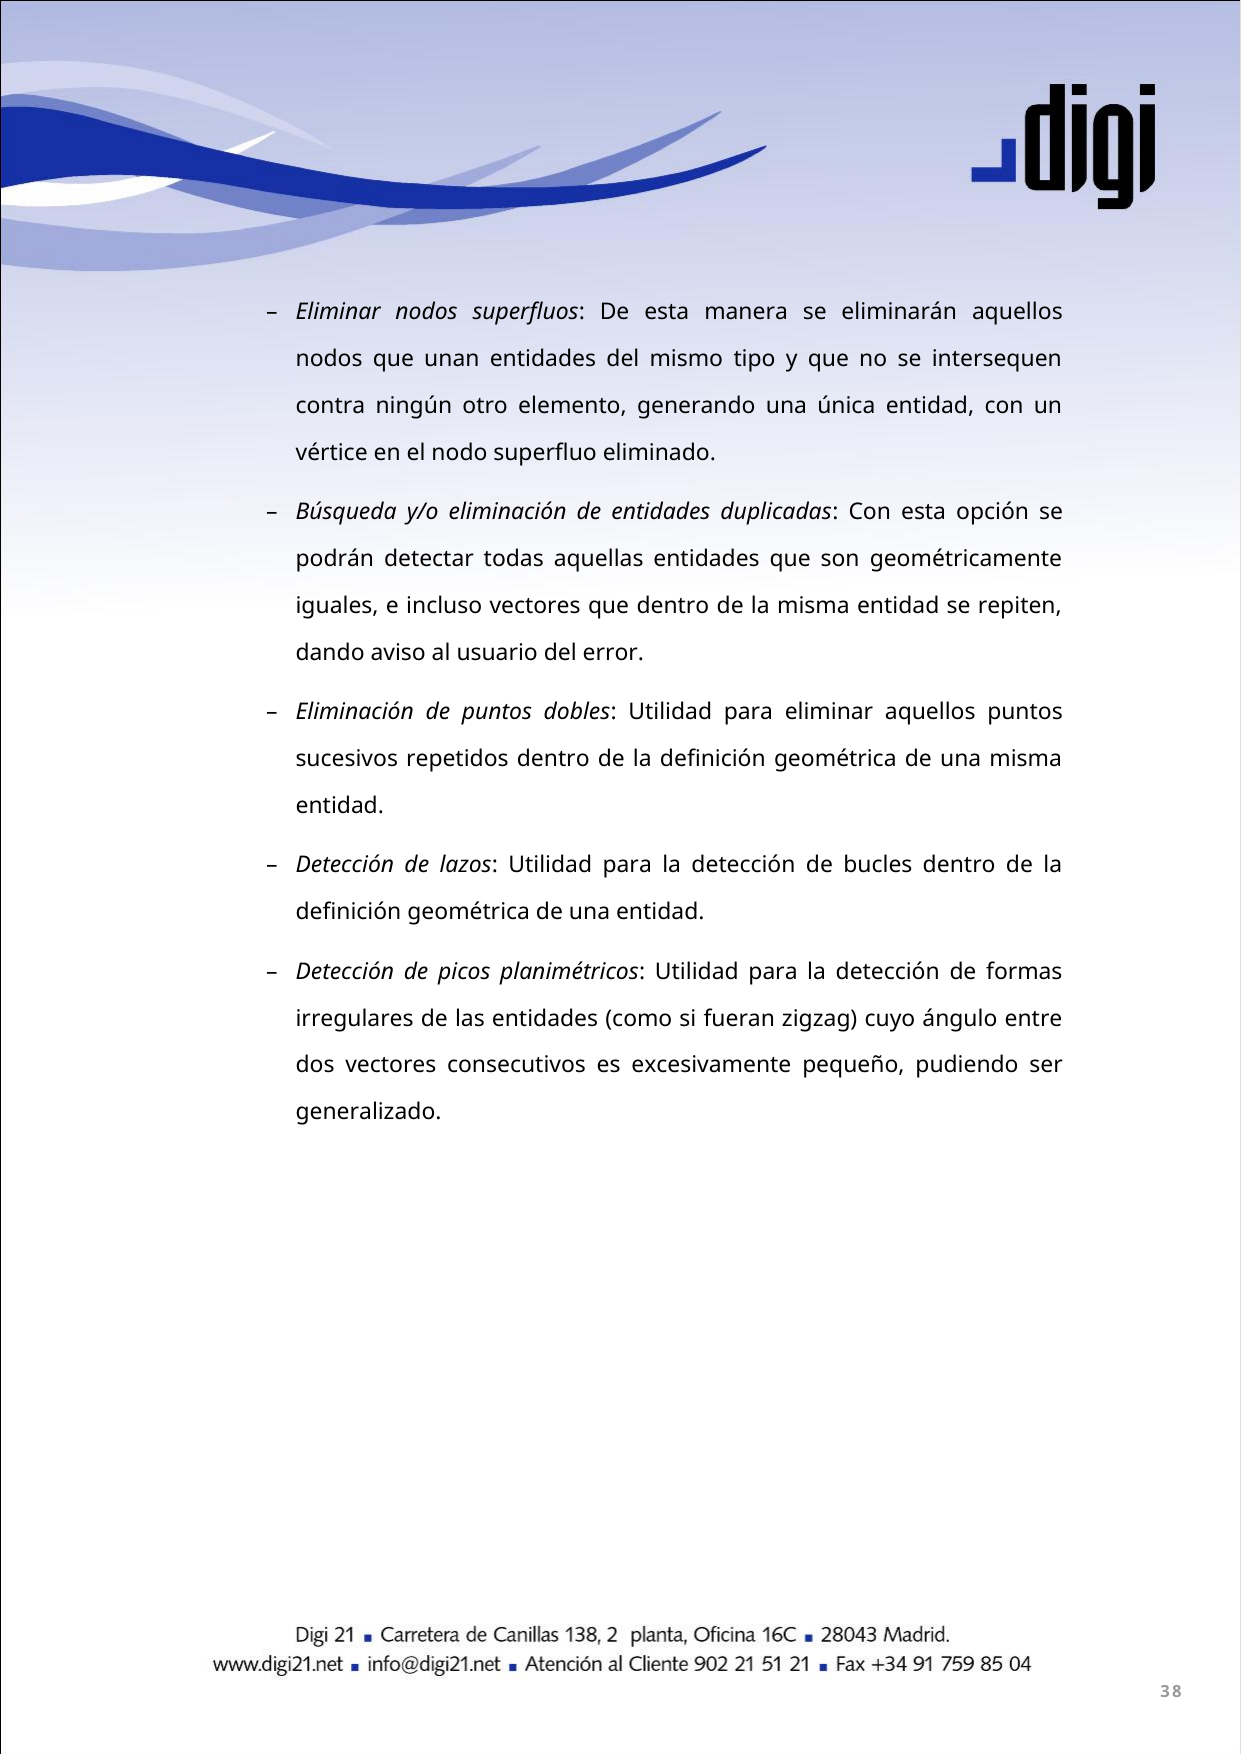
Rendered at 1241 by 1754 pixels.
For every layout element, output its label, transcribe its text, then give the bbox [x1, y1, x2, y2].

text Detección de lazos: Utilidad para la detección de bucles dentro de la definición geométrica de una entidad. [266, 848, 1063, 927]
text Búsqueda y/o eliminación de entidades duplicadas: Con esta opción se podrán detectar todas aquellas entidades que son geométricamente iguales, e incluso vectores que dentro de la misma entidad se repiten, dando aviso al usuario del error. [266, 495, 1063, 667]
text Detección de picos planimétricos: Utilidad para la detección de formas irregulares de las entidades (como si fueran zigzag) cuyo ángulo entre dos vectores consecutivos es excesivamente pequeño, pudiendo ser generalizado. [266, 955, 1063, 1127]
text Eliminar nodos superfluos: De esta manera se eliminarán aquellos nodos que unan entidades del mismo tipo y que no se intersequen contra ningún otro elemento, generando una única entidad, con un vértice en el nodo superfluo eliminado. [266, 295, 1063, 467]
text Eliminación de puntos dobles: Utilidad para eliminar aquellos puntos sucesivos repetidos dentro de la definición geométrica de una misma entidad. [266, 695, 1063, 820]
picture [0, 0, 1241, 1754]
